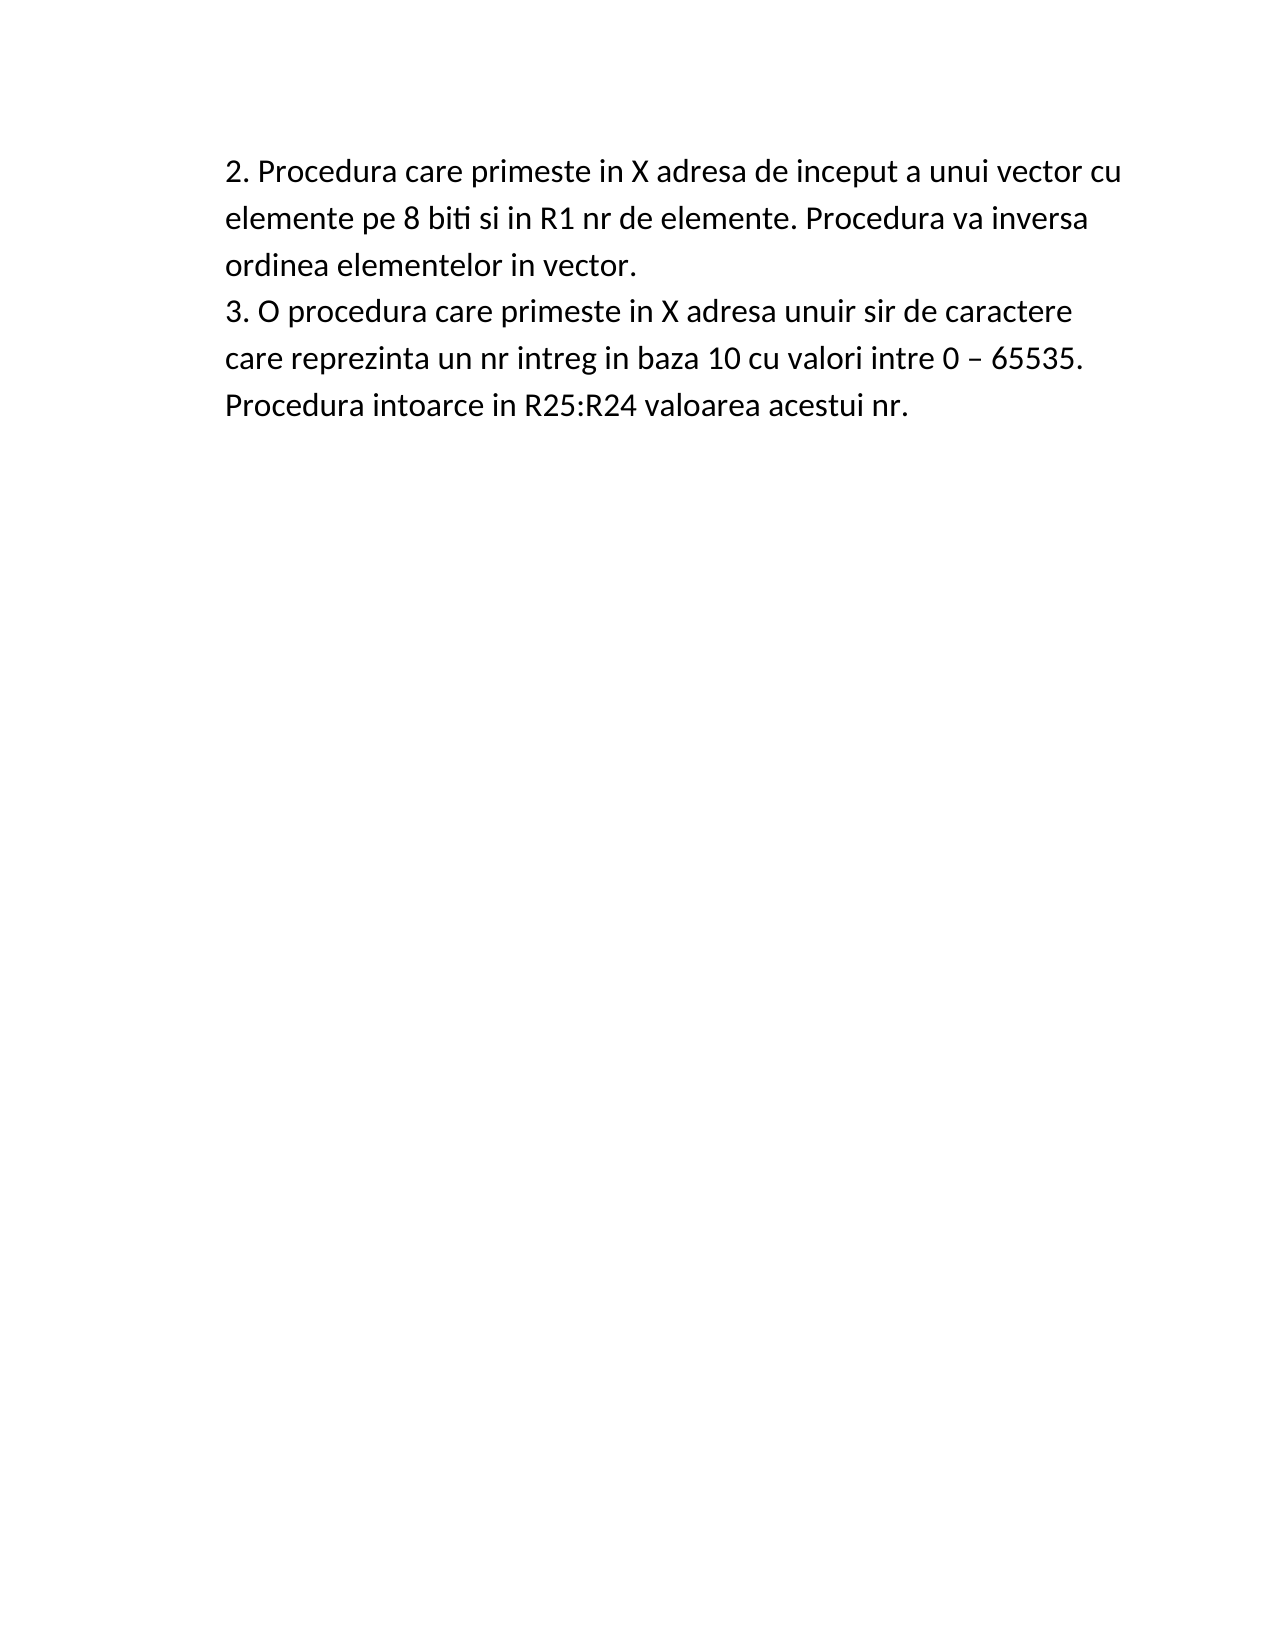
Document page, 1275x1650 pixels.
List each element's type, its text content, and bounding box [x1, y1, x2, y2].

list 3. O procedura care primeste in X adresa unuir sir de caractere care reprezinta un nr intreg in baza 10 cu valori intre 0 – 65535. Procedura intoarce in R25:R24 valoarea acestui nr. [225, 290, 1125, 424]
list 2. Procedura care primeste in X adresa de inceput a unui vector cu elemente pe 8 biti si in R1 nr de elemente. Procedura va inversa ordinea elementelor in vector. [225, 150, 1125, 284]
